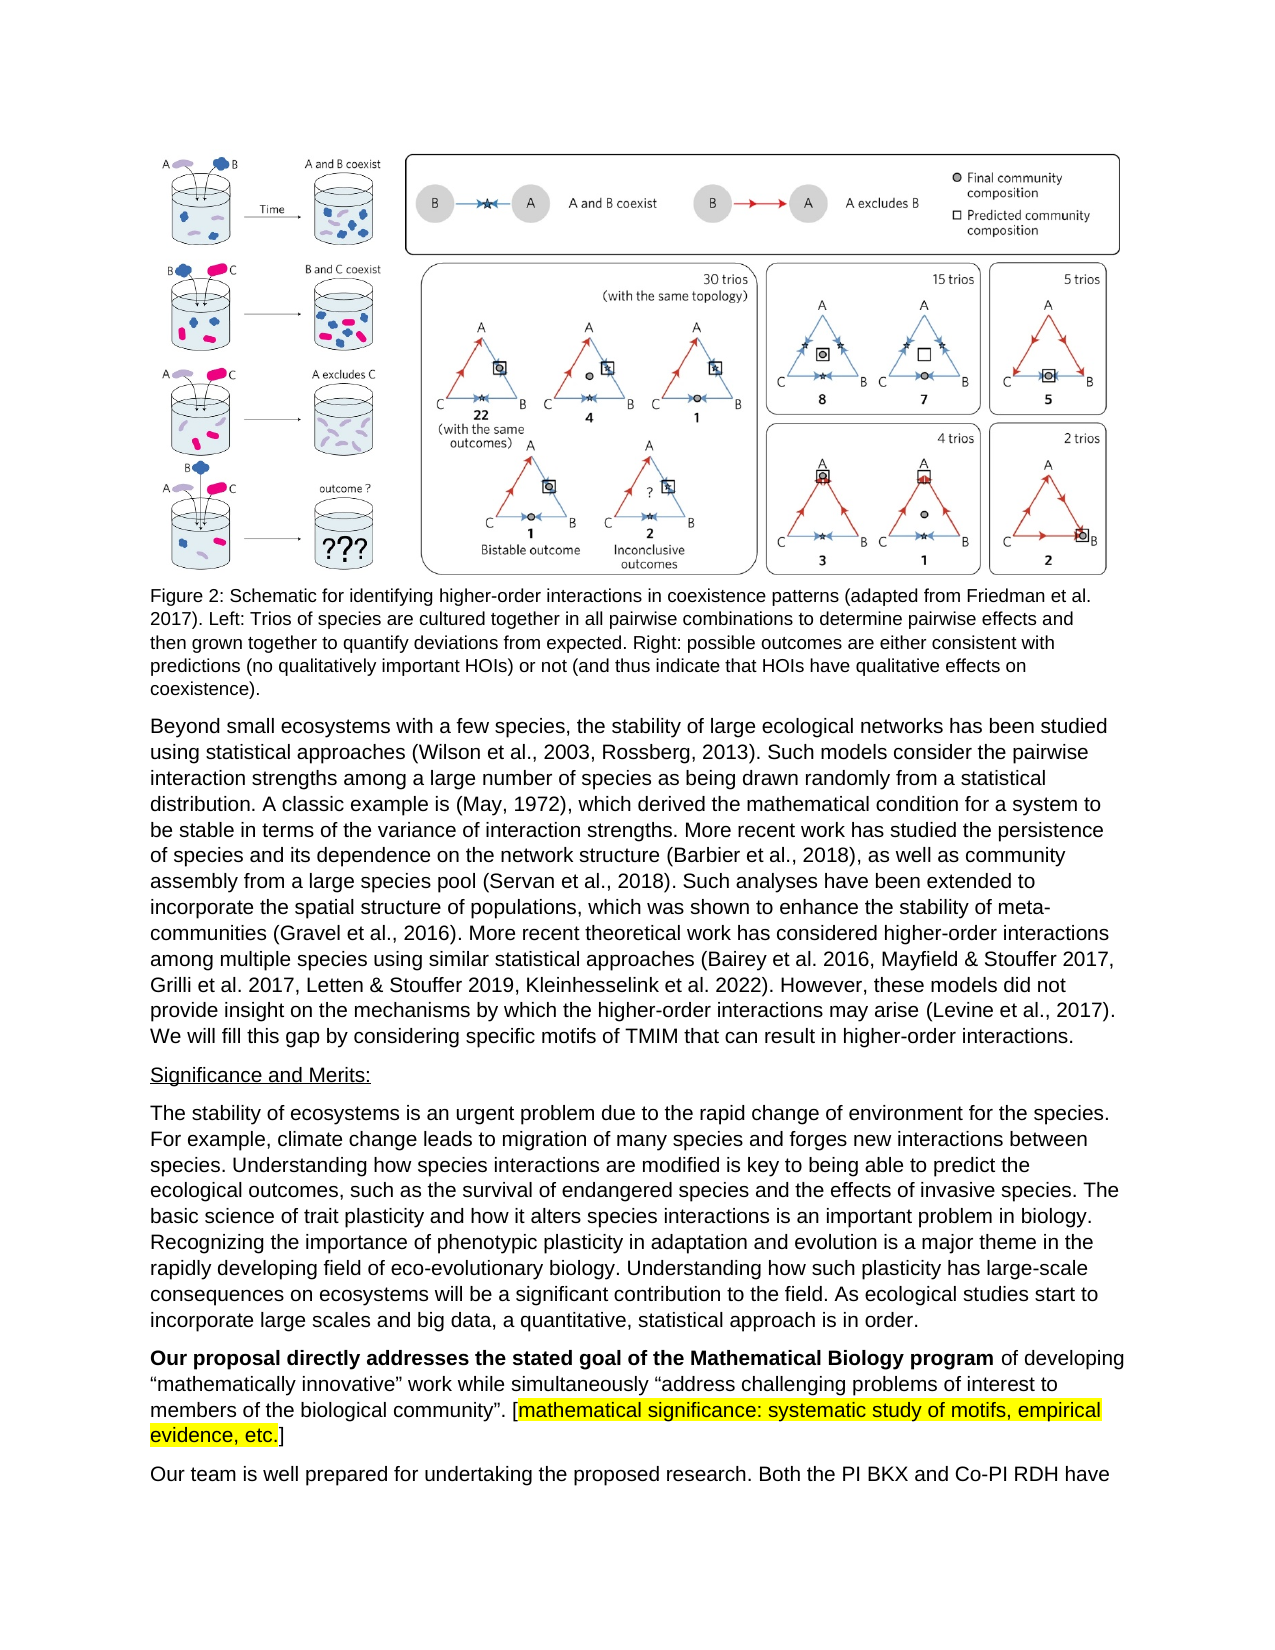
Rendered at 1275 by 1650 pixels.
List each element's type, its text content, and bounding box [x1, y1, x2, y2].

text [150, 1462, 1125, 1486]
picture [405, 149, 1120, 575]
picture [155, 149, 381, 575]
text Our proposal directly addresses the stated goal of the Mathematical Biology program of developing “mathematically innovative” work while simultaneously “address challenging problems of interest to members of the biological community”. [mathematical significance: systematic study of motifs, empirical evidence, etc.] [150, 1346, 1125, 1447]
text The stability of ecosystems is an urgent problem due to the rapid change of environment for the species. For example, climate change leads to migration of many species and forges new interactions between species. Understanding how species interactions are modified is key to being able to predict the ecological outcomes, such as the survival of endangered species and the effects of invasive species. The basic science of trait plasticity and how it alters species interactions is an important problem in biology. Recognizing the importance of phenotypic plasticity in adaptation and evolution is a major theme in the rapidly developing field of eco-evolutionary biology. Understanding how such plasticity has large-scale consequences on ecosystems will be a significant contribution to the field. As ecological studies start to incorporate large scales and big data, a quantitative, statistical approach is in order. [150, 1101, 1125, 1331]
text Significance and Merits: [150, 1062, 1125, 1086]
